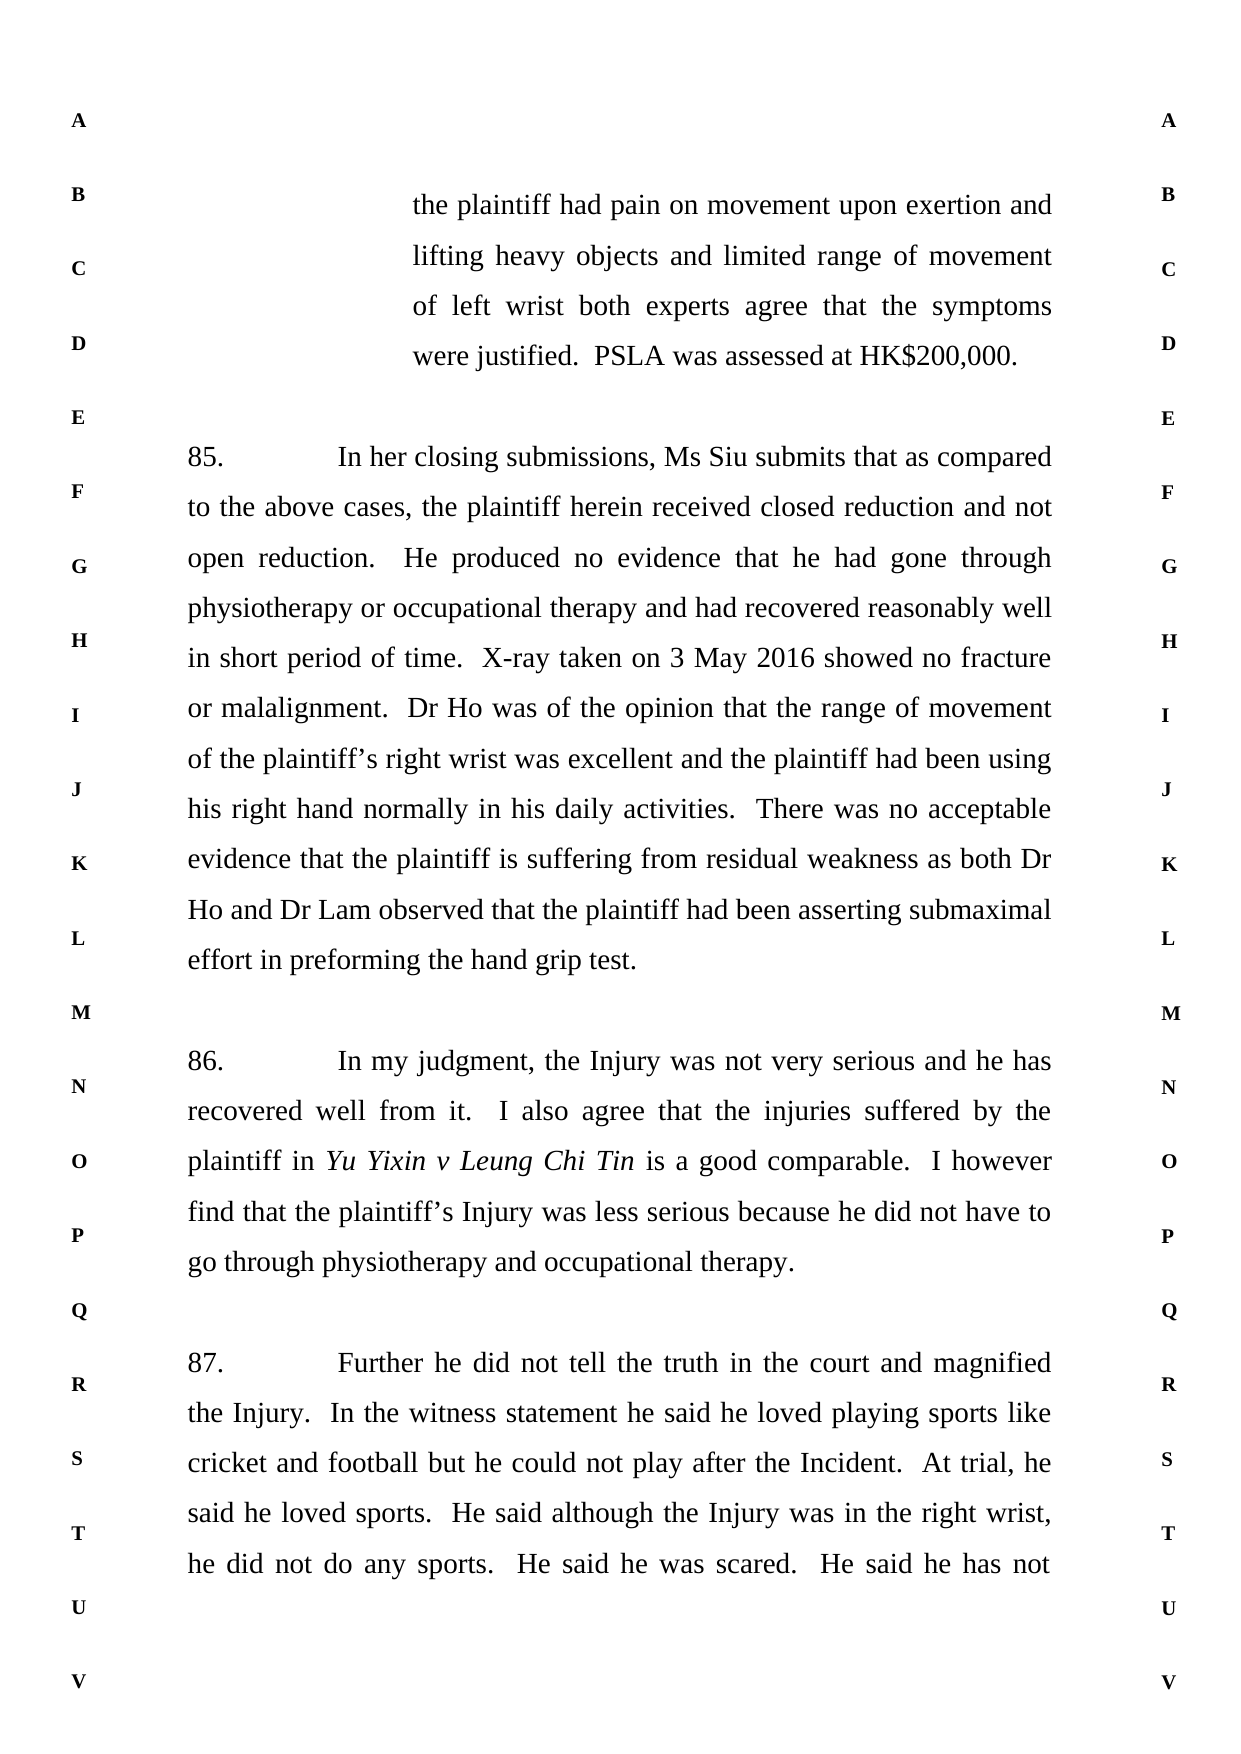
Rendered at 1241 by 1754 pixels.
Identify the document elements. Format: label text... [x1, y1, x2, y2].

list In my judgment, the Injury was not very serious and he has recovered well from it. I also agree that the injuries suffered by the plaintiff in Yu Yixin v Leung Chi Tin is a good comparable. I however find that the plaintiff’s Injury was less serious because he did not have to go through physiotherapy and occupational therapy. [187, 1043, 1053, 1278]
list In her closing submissions, Ms Siu submits that as compared to the above cases, the plaintiff herein received closed reduction and not open reduction. He produced no evidence that he had gone through physiotherapy or occupational therapy and had recovered reasonably well in short period of time. X-ray taken on 3 May 2016 showed no fracture or malalignment. Dr Ho was of the opinion that the range of movement of the plaintiff’s right wrist was excellent and the plaintiff had been using his right hand normally in his daily activities. There was no acceptable evidence that the plaintiff is suffering from residual weakness as both Dr Ho and Dr Lam observed that the plaintiff had been asserting submaximal effort in preforming the hand grip test. [187, 439, 1053, 976]
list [187, 1345, 1053, 1579]
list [337, 187, 1053, 372]
